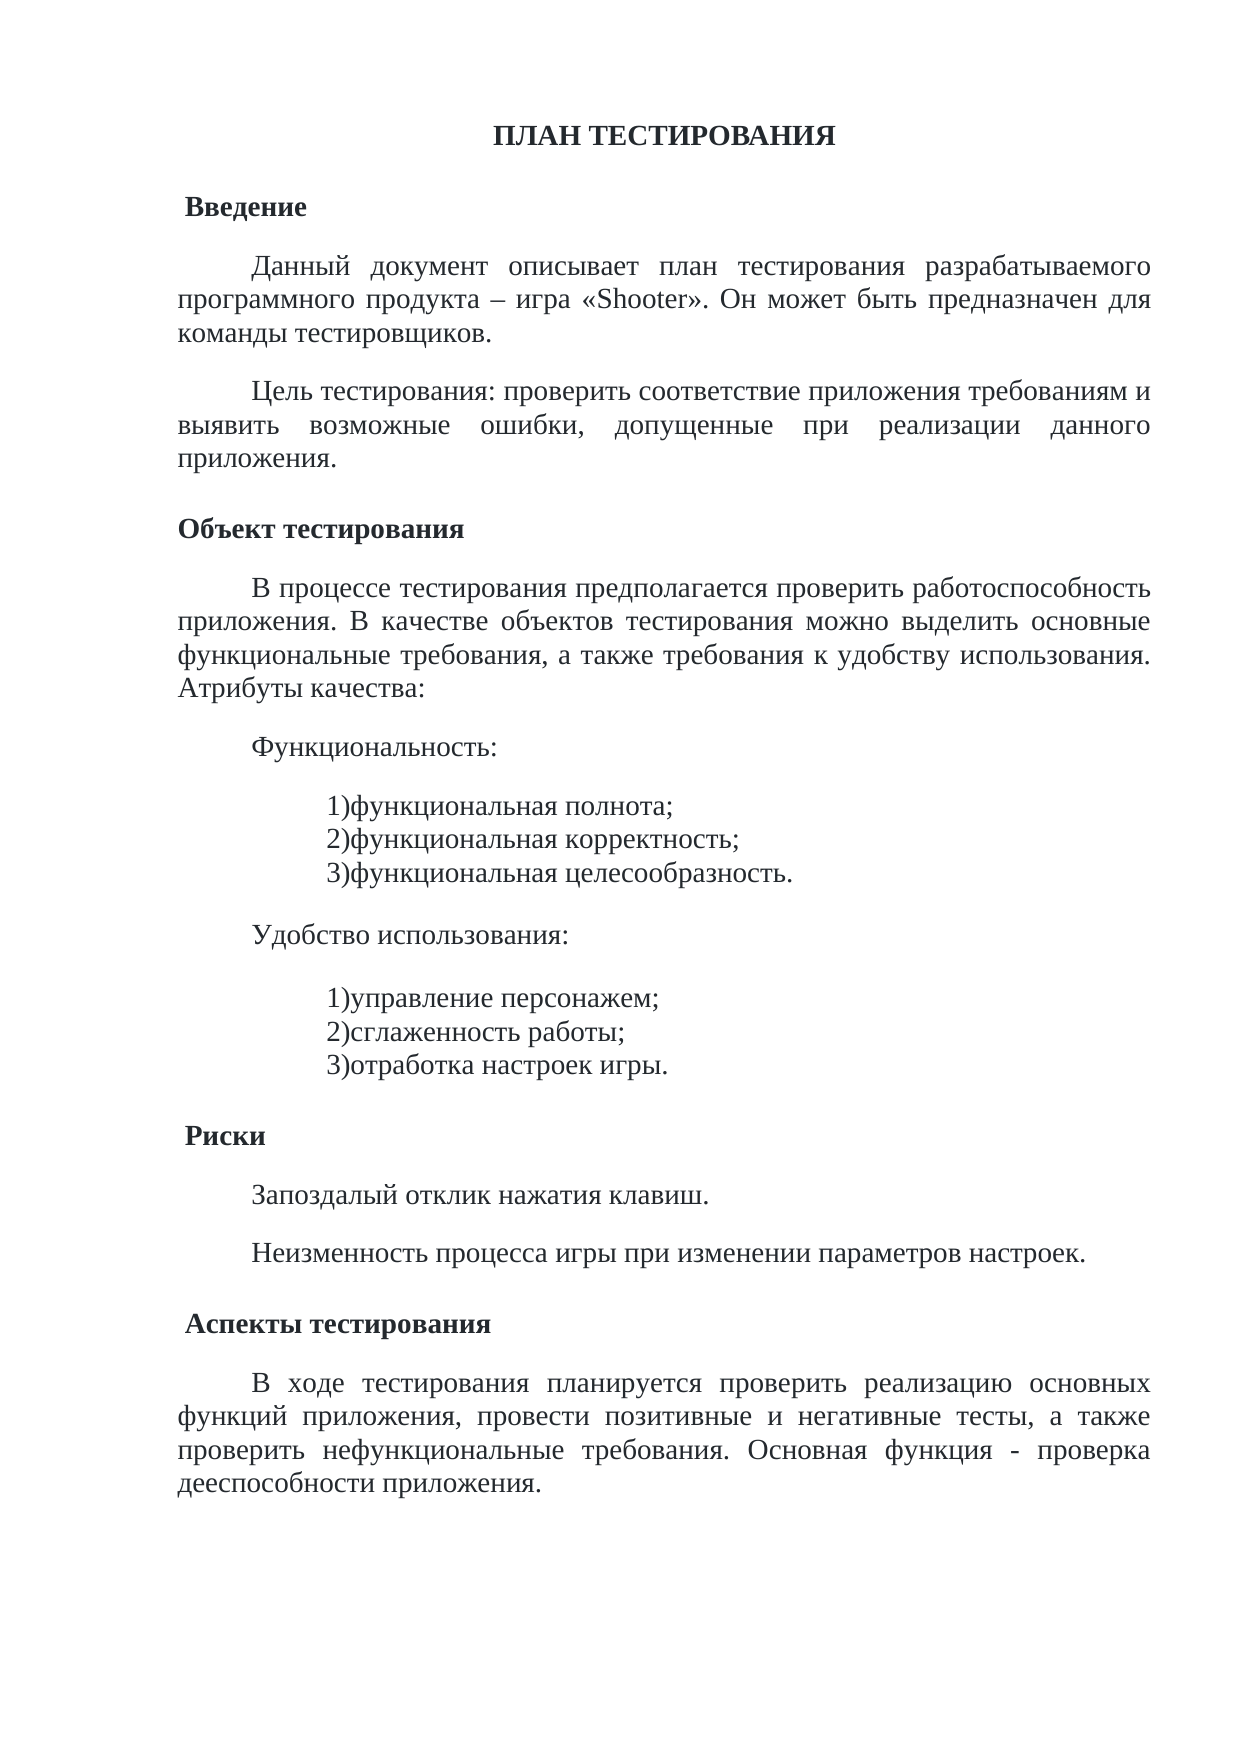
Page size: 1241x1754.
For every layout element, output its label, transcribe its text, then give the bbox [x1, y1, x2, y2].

text Объект тестирования [177, 511, 1152, 545]
list 3)функциональная целесообразность. [326, 855, 1152, 888]
text Запоздалый отклик нажатия клавиш. [177, 1177, 1152, 1210]
list 3)отработка настроек игры. [326, 1047, 1152, 1081]
text Аспекты тестирования [177, 1306, 1152, 1340]
text В ходе тестирования планируется проверить реализацию основных функций приложения, провести позитивные и негативные тесты, а также проверить нефункциональные требования. Основная функция - проверка дееспособности приложения. [177, 1365, 1152, 1499]
list 2)функциональная корректность; [326, 821, 1152, 855]
text Введение [177, 189, 1152, 223]
text Функциональность: [177, 729, 1152, 763]
text Риски [177, 1118, 1152, 1152]
text Удобство использования: [177, 917, 1152, 951]
list 2)сглаженность работы; [326, 1014, 1152, 1047]
list 1)управление персонажем; [326, 980, 1152, 1014]
text Данный документ описывает план тестирования разрабатываемого программного продукта – игра «Shooter». Он может быть предназначен для команды тестировщиков. [177, 248, 1152, 348]
text В процессе тестирования предполагается проверить работоспособность приложения. В качестве объектов тестирования можно выделить основные функциональные требования, а также требования к удобству использования. Атрибуты качества: [177, 570, 1152, 704]
text Неизменность процесса игры при изменении параметров настроек. [177, 1235, 1152, 1269]
list 1)функциональная полнота; [326, 788, 1152, 821]
text Цель тестирования: проверить соответствие приложения требованиям и выявить возможные ошибки, допущенные при реализации данного приложения. [177, 373, 1152, 474]
text ПЛАН ТЕСТИРОВАНИЯ [177, 118, 1152, 152]
